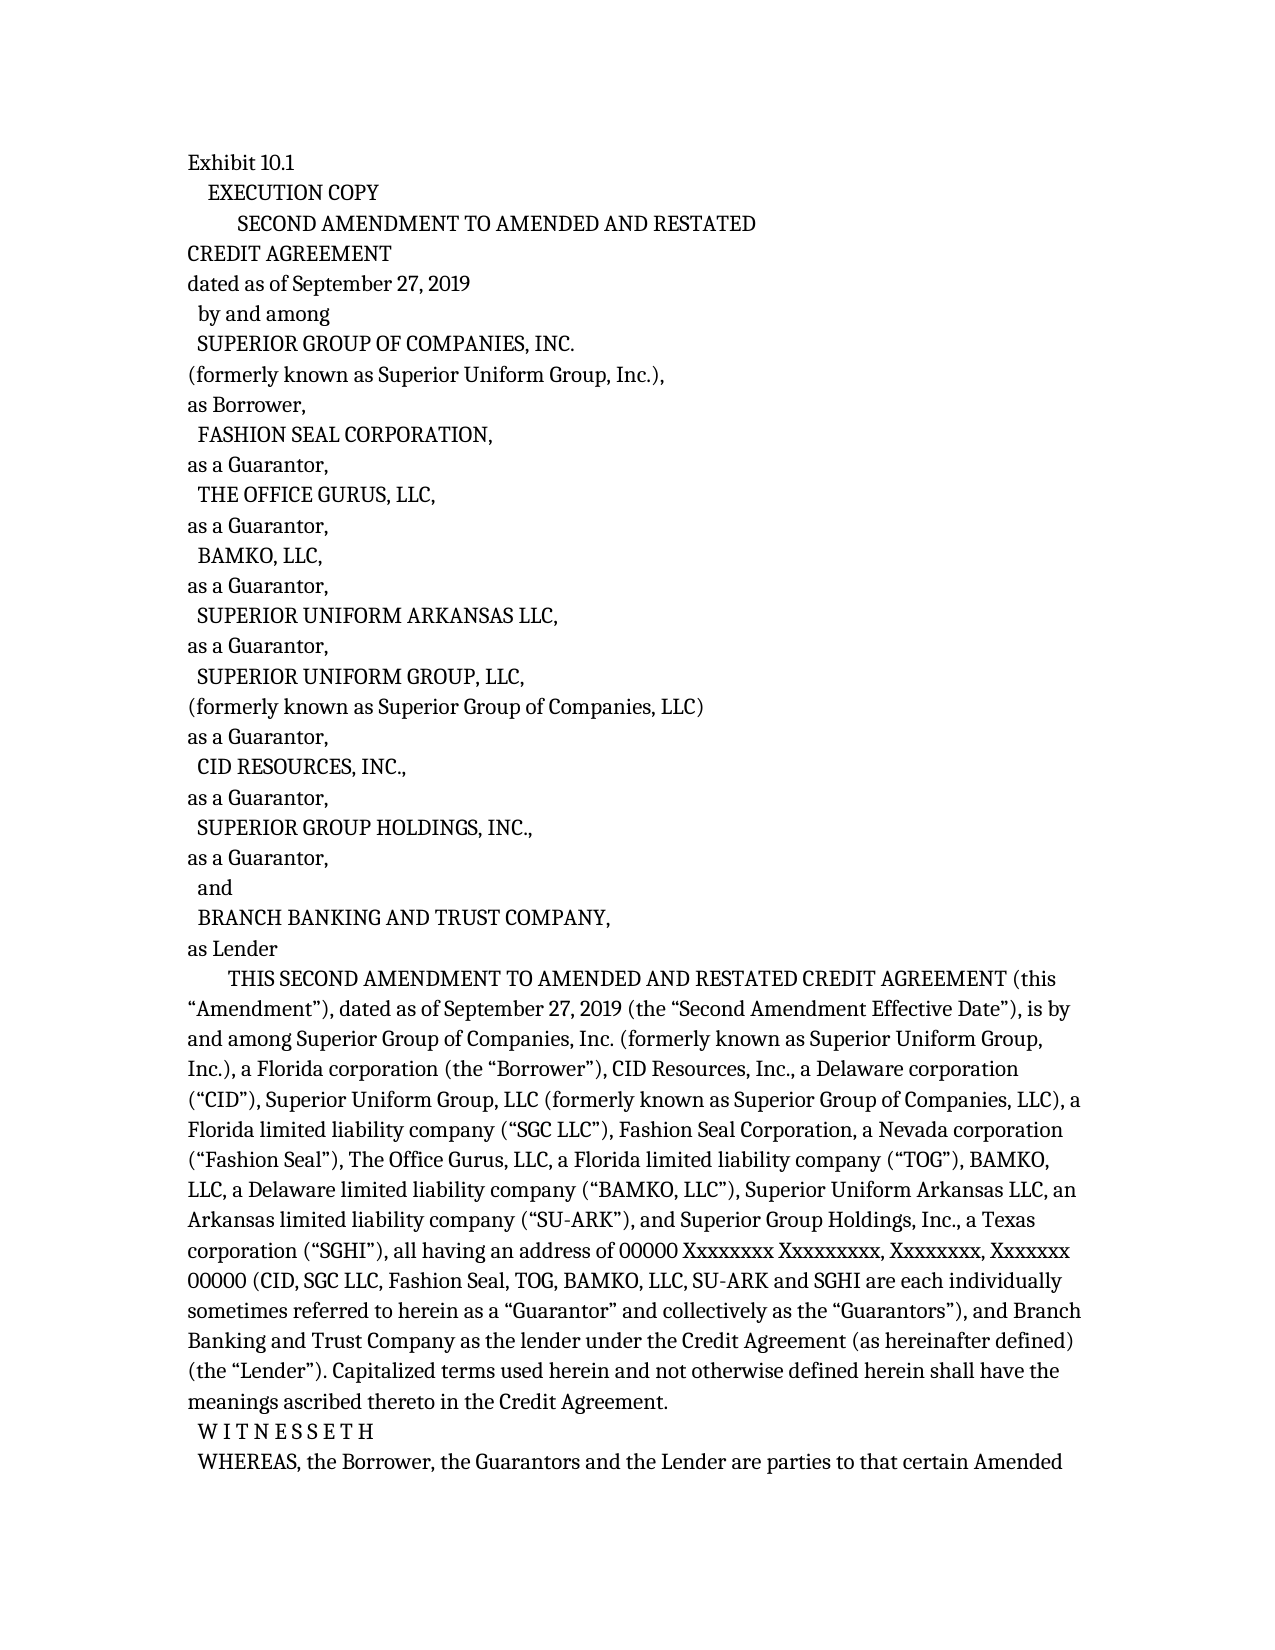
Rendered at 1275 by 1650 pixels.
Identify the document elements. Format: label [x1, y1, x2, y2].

text [187, 150, 1087, 1475]
